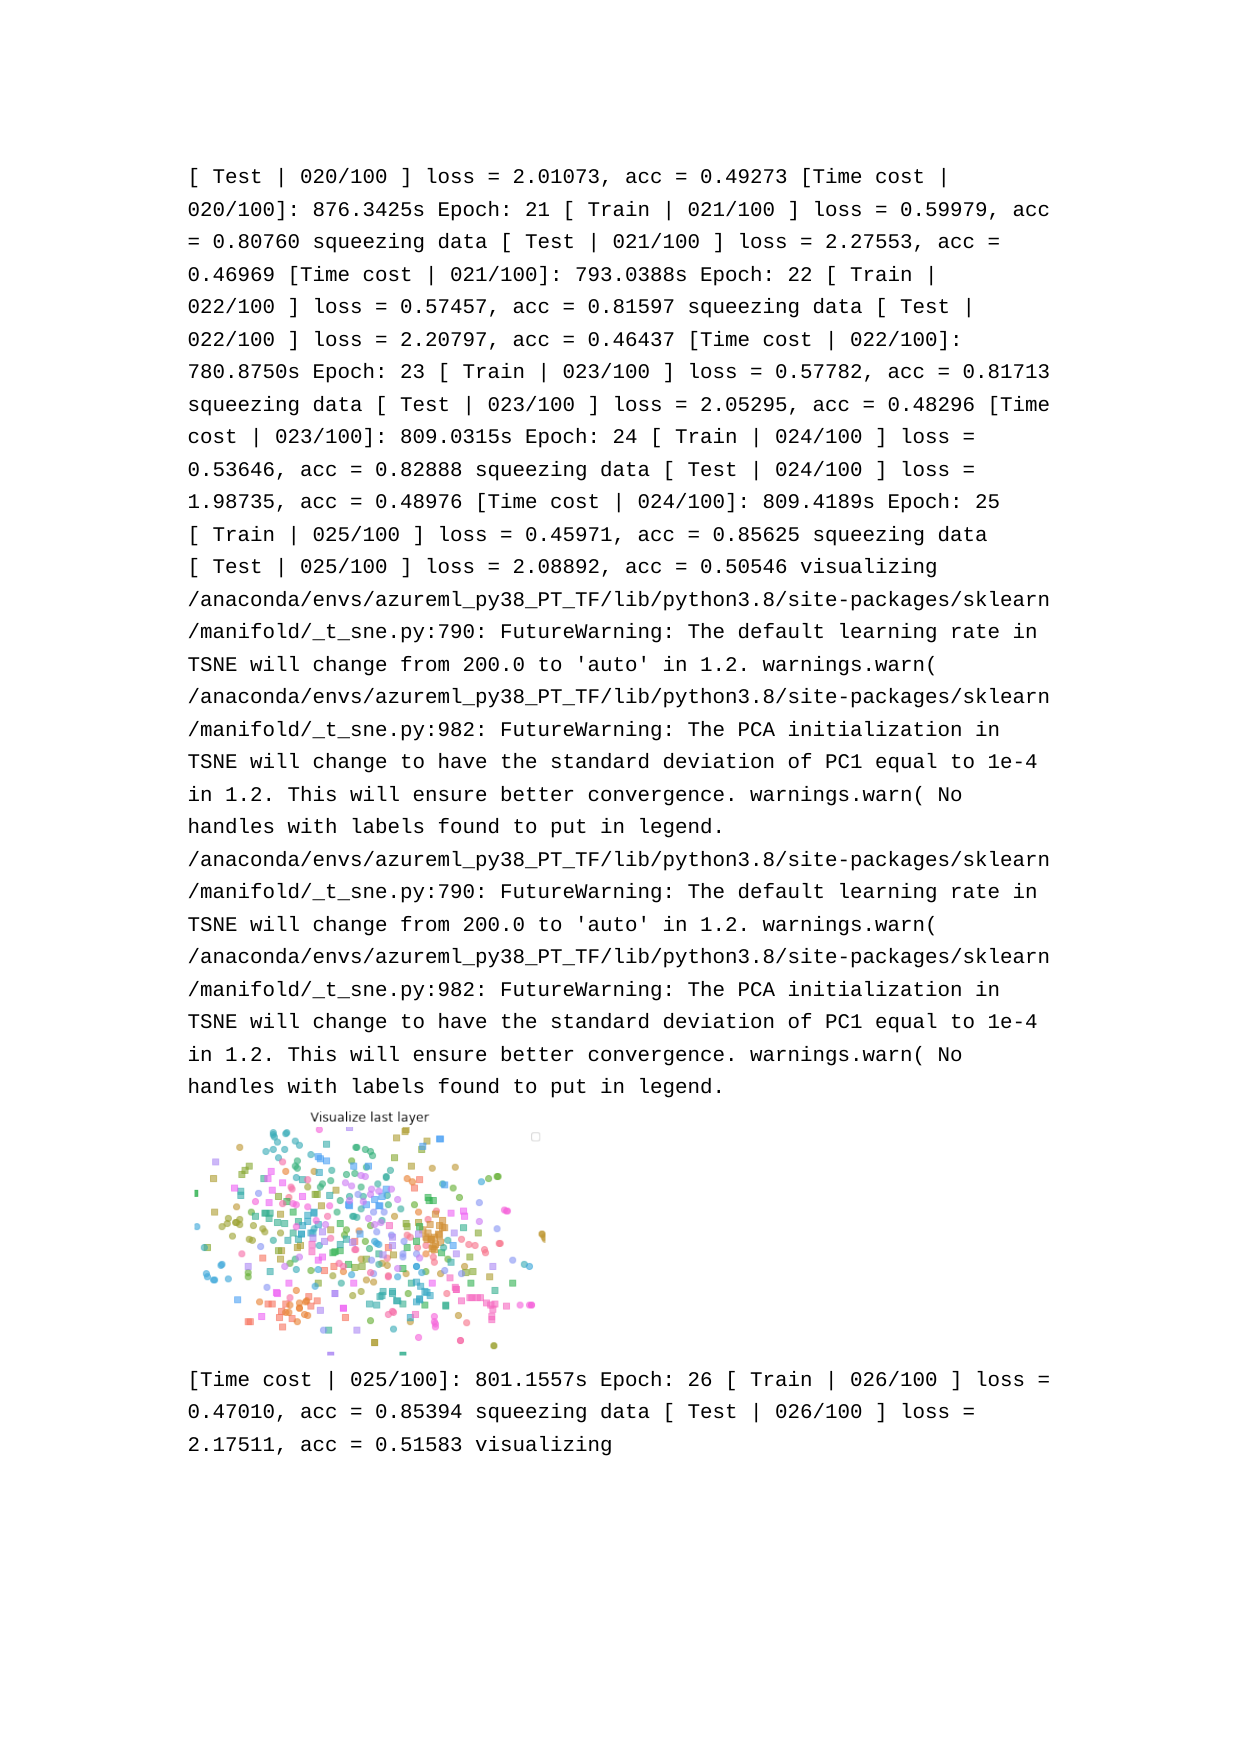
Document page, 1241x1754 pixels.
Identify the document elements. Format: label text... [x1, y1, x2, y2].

text [Time cost | 025/100]: 801.1557s Epoch: 26 [ Train | 026/100 ] loss = 0.47010, acc = 0.85394 squeezing data [ Test | 026/100 ] loss = 2.17511, acc = 0.51583 visualizing [187, 1364, 1053, 1462]
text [187, 162, 1053, 1104]
picture [187, 1104, 552, 1362]
